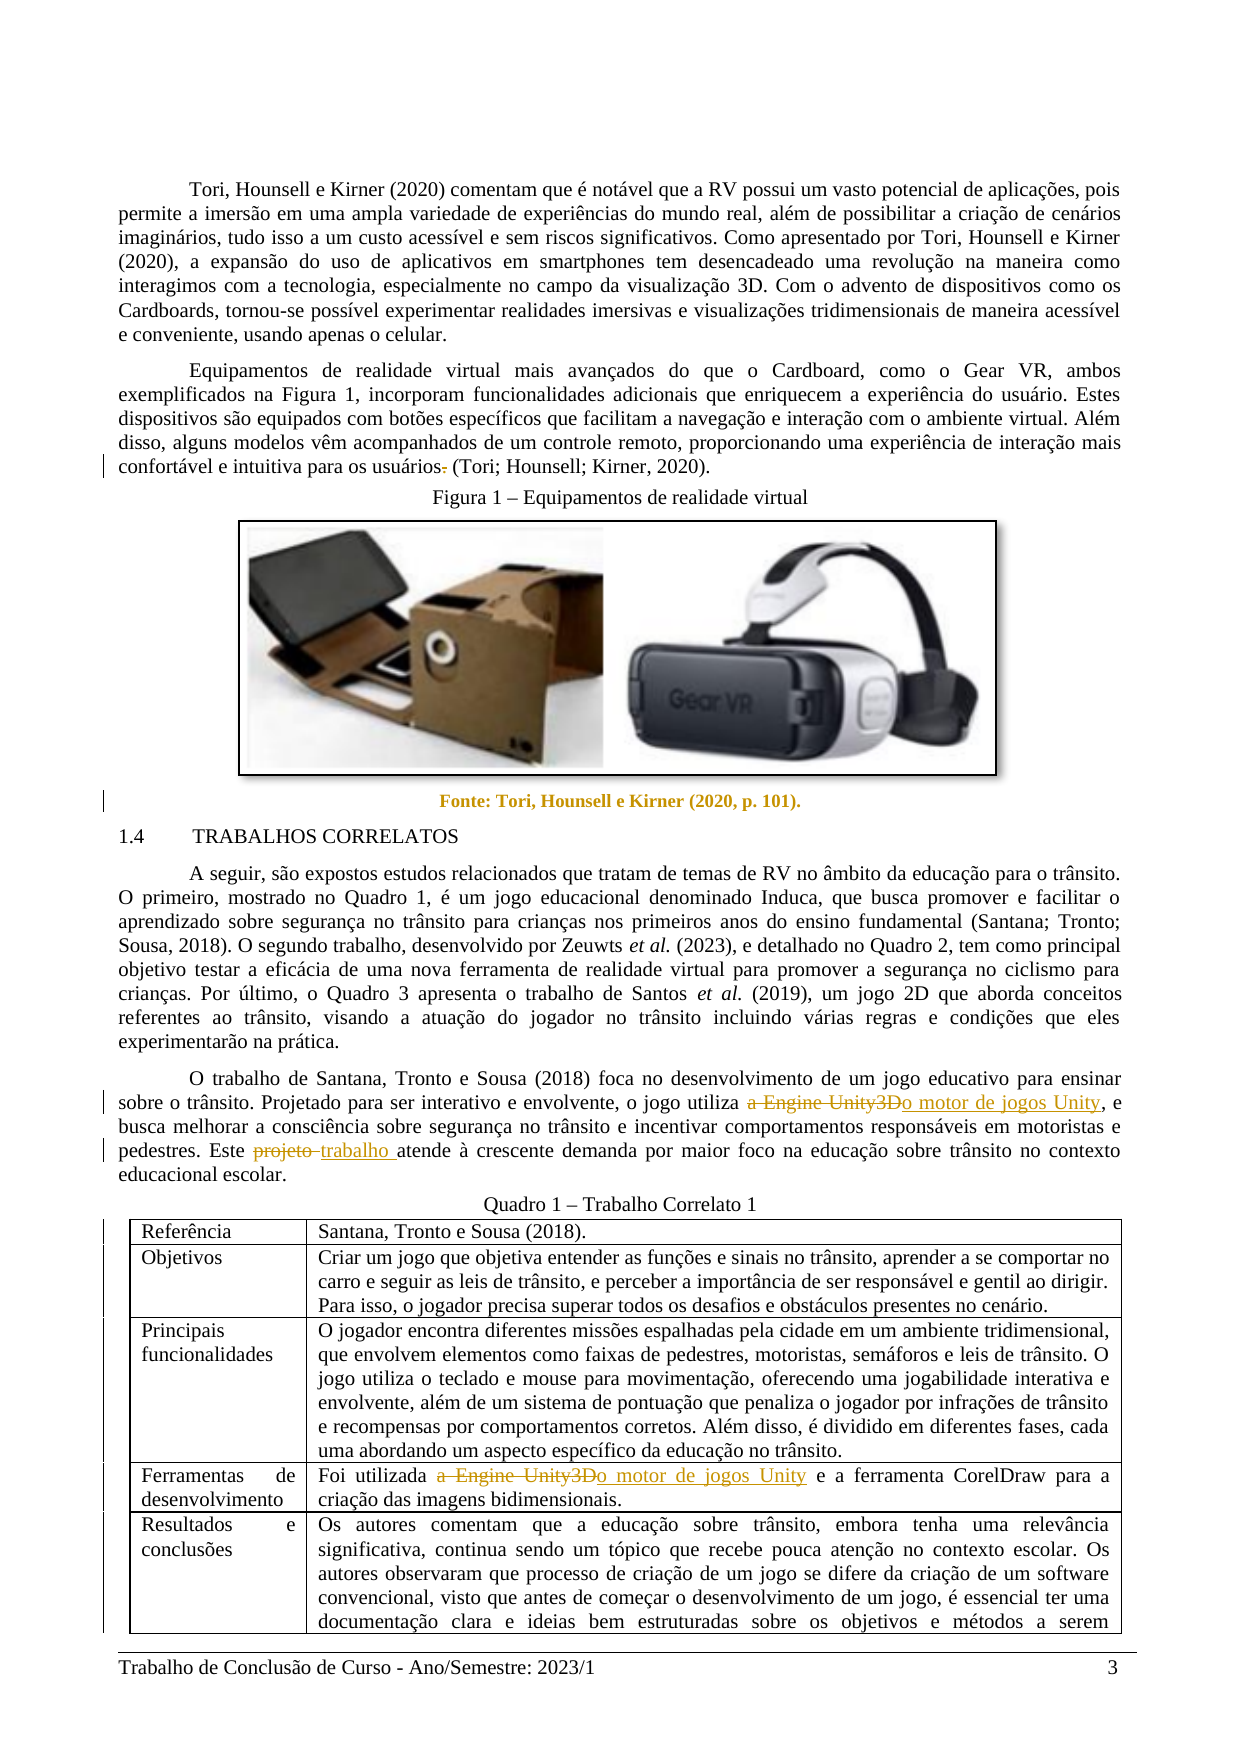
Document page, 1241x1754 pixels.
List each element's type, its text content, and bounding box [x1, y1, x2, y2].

table_cell Principais funcionalidades [131, 1318, 306, 1462]
subtitle trabalhos correlatos [118, 824, 1122, 848]
text Fonte: Tori, Hounsell e Kirner (2020, p. 101). [118, 790, 1122, 812]
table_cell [131, 1513, 306, 1633]
table_cell O jogador encontra diferentes missões espalhadas pela cidade em um ambiente tridimensional, que envolvem elementos como faixas de pedestres, motoristas, semáforos e leis de trânsito. O jogo utiliza o teclado e mouse para movimentação, oferecendo uma jogabilidade interativa e envolvente, além de um sistema de pontuação que penaliza o jogador por infrações de trânsito e recompensas por comportamentos corretos. Além disso, é dividido em diferentes fases, cada uma abordando um aspecto específico da educação no trânsito. [307, 1318, 1121, 1462]
table_cell Ferramentas de desenvolvimento [131, 1463, 306, 1511]
text Equipamentos de realidade virtual mais avançados do que o Cardboard, como o Gear VR, ambos exemplificados na Figura 1, incorporam funcionalidades adicionais que enriquecem a experiência do usuário. Estes dispositivos são equipados com botões específicos que facilitam a navegação e interação com o ambiente virtual. Além disso, alguns modelos vêm acompanhados de um controle remoto, proporcionando uma experiência de interação mais confortável e intuitiva para os usuários (Tori; Hounsell; Kirner, 2020). [118, 358, 1122, 478]
table_header Santana, Tronto e Sousa (2018). [307, 1220, 1121, 1243]
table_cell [307, 1513, 1121, 1633]
picture [240, 522, 995, 774]
text A seguir, são expostos estudos relacionados que tratam de temas de RV no âmbito da educação para o trânsito. O primeiro, mostrado no Quadro 1, é um jogo educacional denominado Induca, que busca promover e facilitar o aprendizado sobre segurança no trânsito para crianças nos primeiros anos do ensino fundamental (Santana; Tronto; Sousa, 2018). O segundo trabalho, desenvolvido por Zeuwts et al. (2023), e detalhado no Quadro 2, tem como principal objetivo testar a eficácia de uma nova ferramenta de realidade virtual para promover a segurança no ciclismo para crianças. Por último, o Quadro 3 apresenta o trabalho de Santos et al. (2019), um jogo 2D que aborda conceitos referentes ao trânsito, visando a atuação do jogador no trânsito incluindo várias regras e condições que eles experimentarão na prática. [118, 861, 1122, 1053]
text Tori, Hounsell e Kirner (2020) comentam que é notável que a RV possui um vasto potencial de aplicações, pois permite a imersão em uma ampla variedade de experiências do mundo real, além de possibilitar a criação de cenários imaginários, tudo isso a um custo acessível e sem riscos significativos. Como apresentado por Tori, Hounsell e Kirner (2020), a expansão do uso de aplicativos em smartphones tem desencadeado uma revolução na maneira como interagimos com a tecnologia, especialmente no campo da visualização 3D. Com o advento de dispositivos como os Cardboards, tornou-se possível experimentar realidades imersivas e visualizações tridimensionais de maneira acessível e conveniente, usando apenas o celular. [118, 177, 1122, 346]
text Figura 1 – Equipamentos de realidade virtual [118, 485, 1122, 509]
table_header Referência [131, 1220, 306, 1243]
table_cell Foi utilizada e a ferramenta CorelDraw para a criação das imagens bidimensionais. [307, 1463, 1121, 1511]
table_cell Criar um jogo que objetiva entender as funções e sinais no trânsito, aprender a se comportar no carro e seguir as leis de trânsito, e perceber a importância de ser responsável e gentil ao dirigir. Para isso, o jogador precisa superar todos os desafios e obstáculos presentes no cenário. [307, 1245, 1121, 1317]
table_cell Objetivos [131, 1245, 306, 1317]
text O trabalho de Santana, Tronto e Sousa (2018) foca no desenvolvimento de um jogo educativo para ensinar sobre o trânsito. Projetado para ser interativo e envolvente, o jogo utiliza , e busca melhorar a consciência sobre segurança no trânsito e incentivar comportamentos responsáveis em motoristas e pedestres. Este atende à crescente demanda por maior foco na educação sobre trânsito no contexto educacional escolar. [118, 1066, 1122, 1186]
